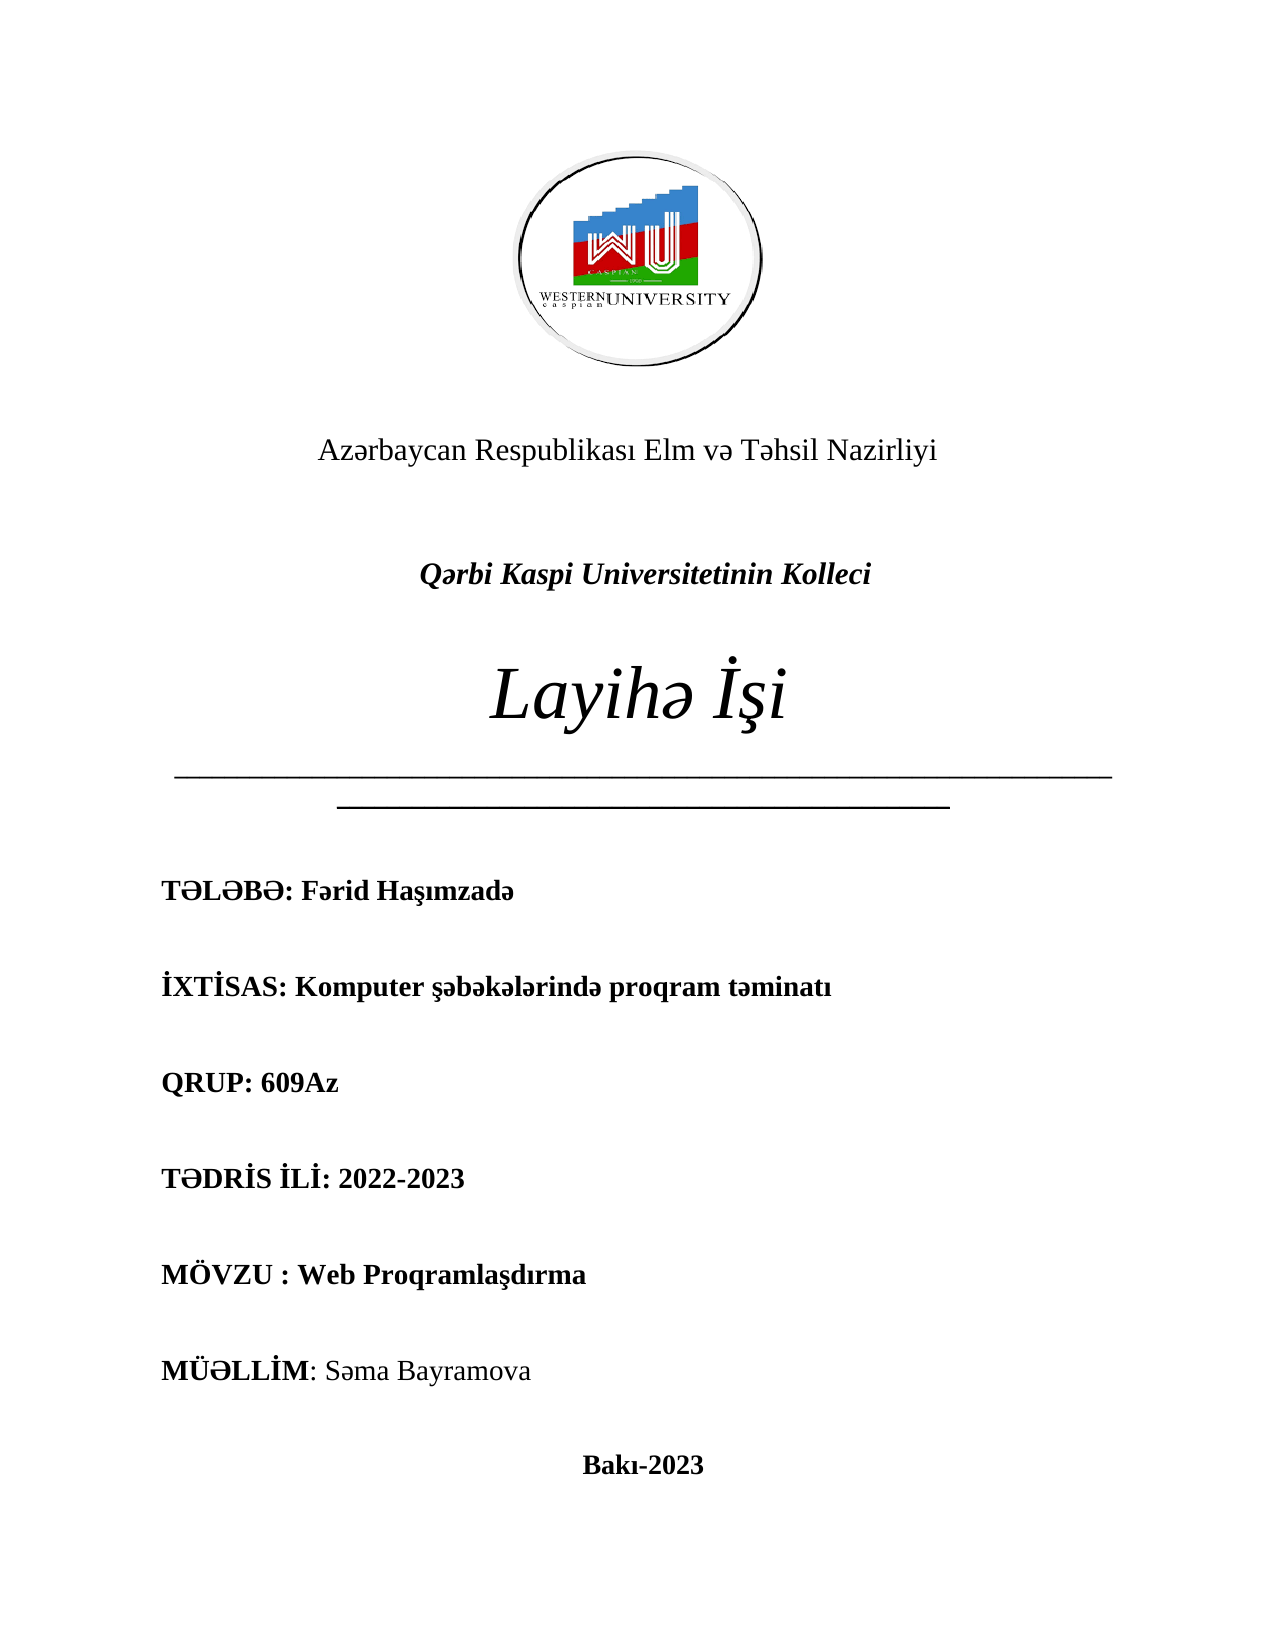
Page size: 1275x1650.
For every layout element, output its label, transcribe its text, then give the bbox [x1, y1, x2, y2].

text ___________________________________________________________________________ _________________________________________________ [161, 752, 1125, 811]
text Azərbaycan Respublikası Elm və Təhsil Nazirliyi [161, 431, 1125, 467]
text Bakı-2023 [161, 1448, 1125, 1481]
text MÜƏLLİM: Səma Bayramova [161, 1353, 1125, 1387]
picture [512, 150, 763, 367]
text TƏDRİS İLİ: 2022-2023 [161, 1161, 1125, 1195]
text İXTİSAS: Komputer şəbəkələrində proqram təminatı [161, 969, 1125, 1003]
text Layihə İşi [161, 648, 1125, 734]
text MÖVZU : Web Proqramlaşdırma [161, 1257, 1125, 1291]
text QRUP: 609Az [161, 1065, 1125, 1099]
text Qərbi Kaspi Universitetinin Kolleci [161, 555, 1125, 591]
text TƏLƏBƏ: Fərid Haşımzadə [161, 873, 1125, 907]
